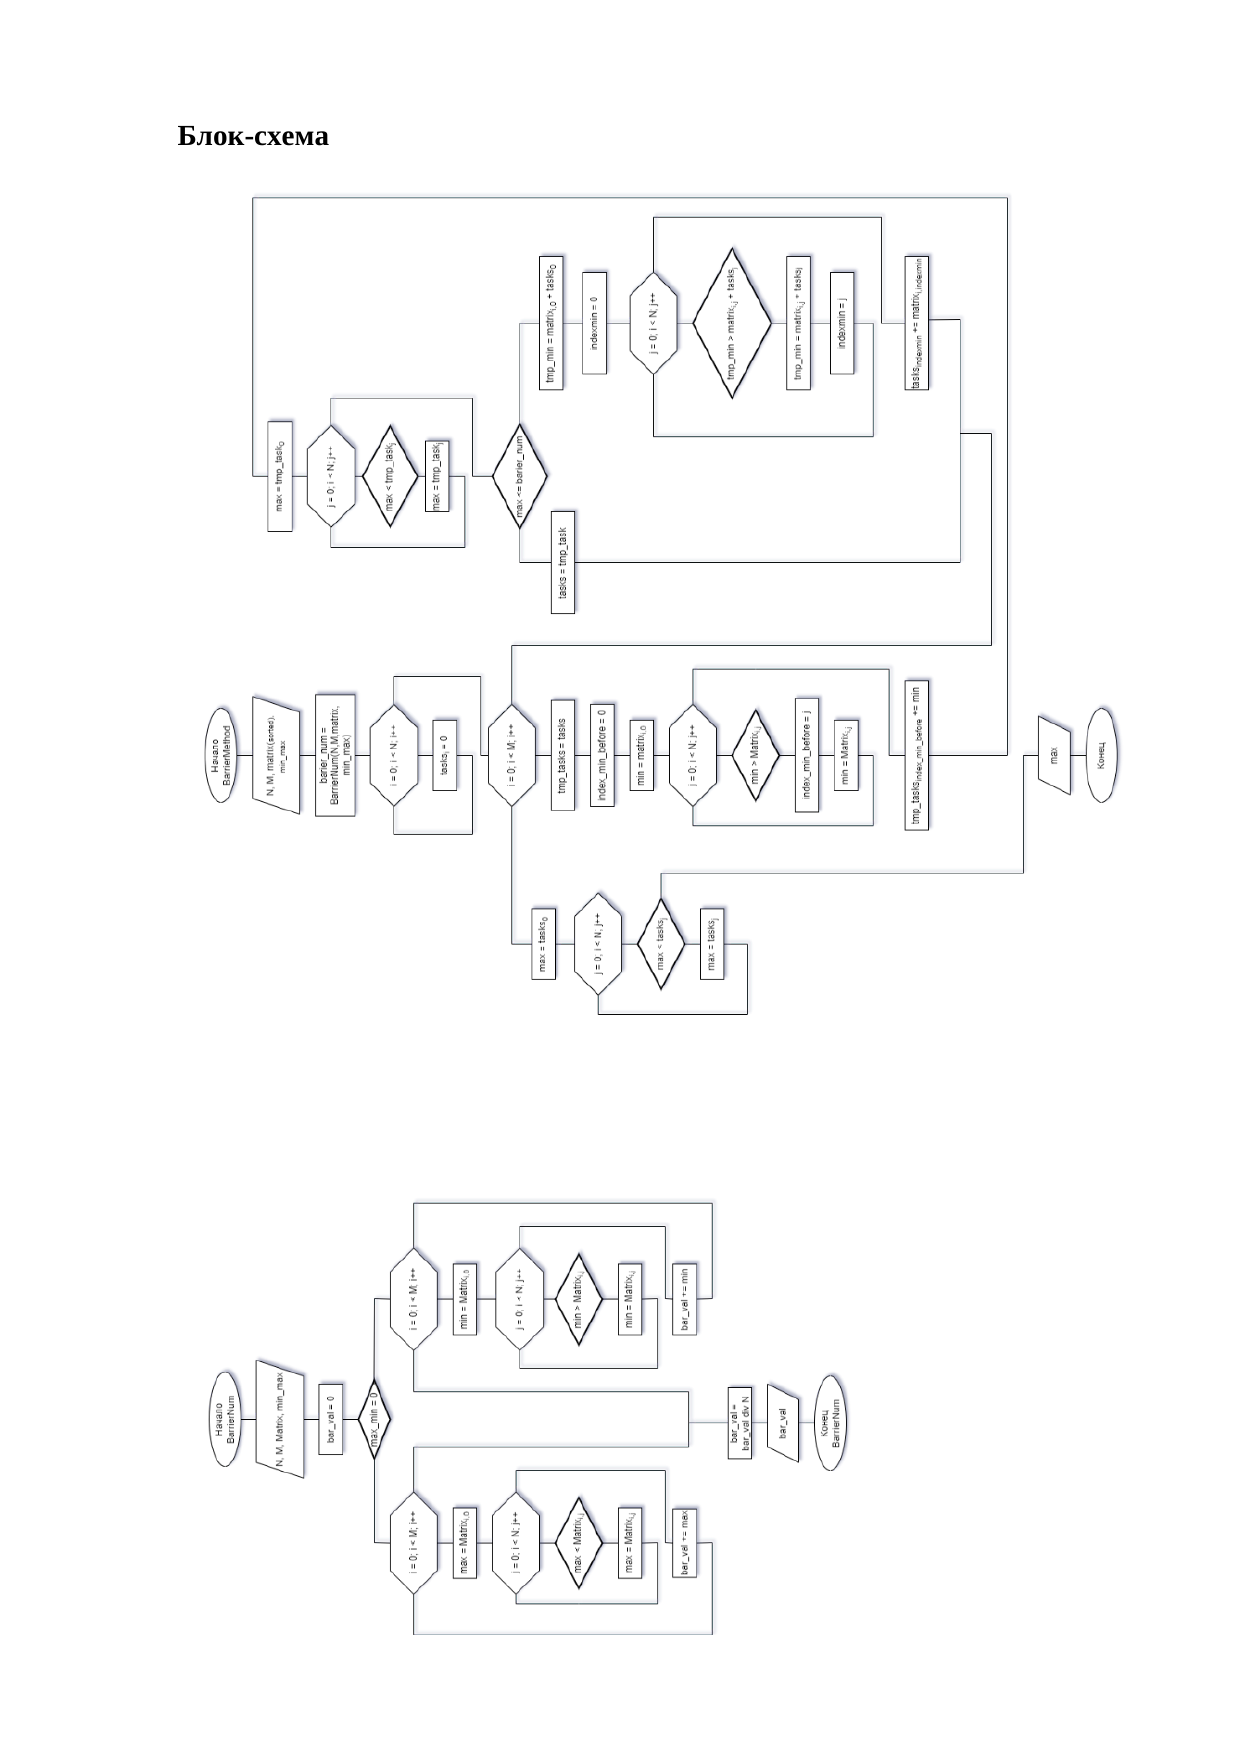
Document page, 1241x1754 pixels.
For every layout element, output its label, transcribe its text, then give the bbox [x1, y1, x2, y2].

picture [206, 188, 1125, 1635]
text Блок-схема [177, 118, 1152, 152]
